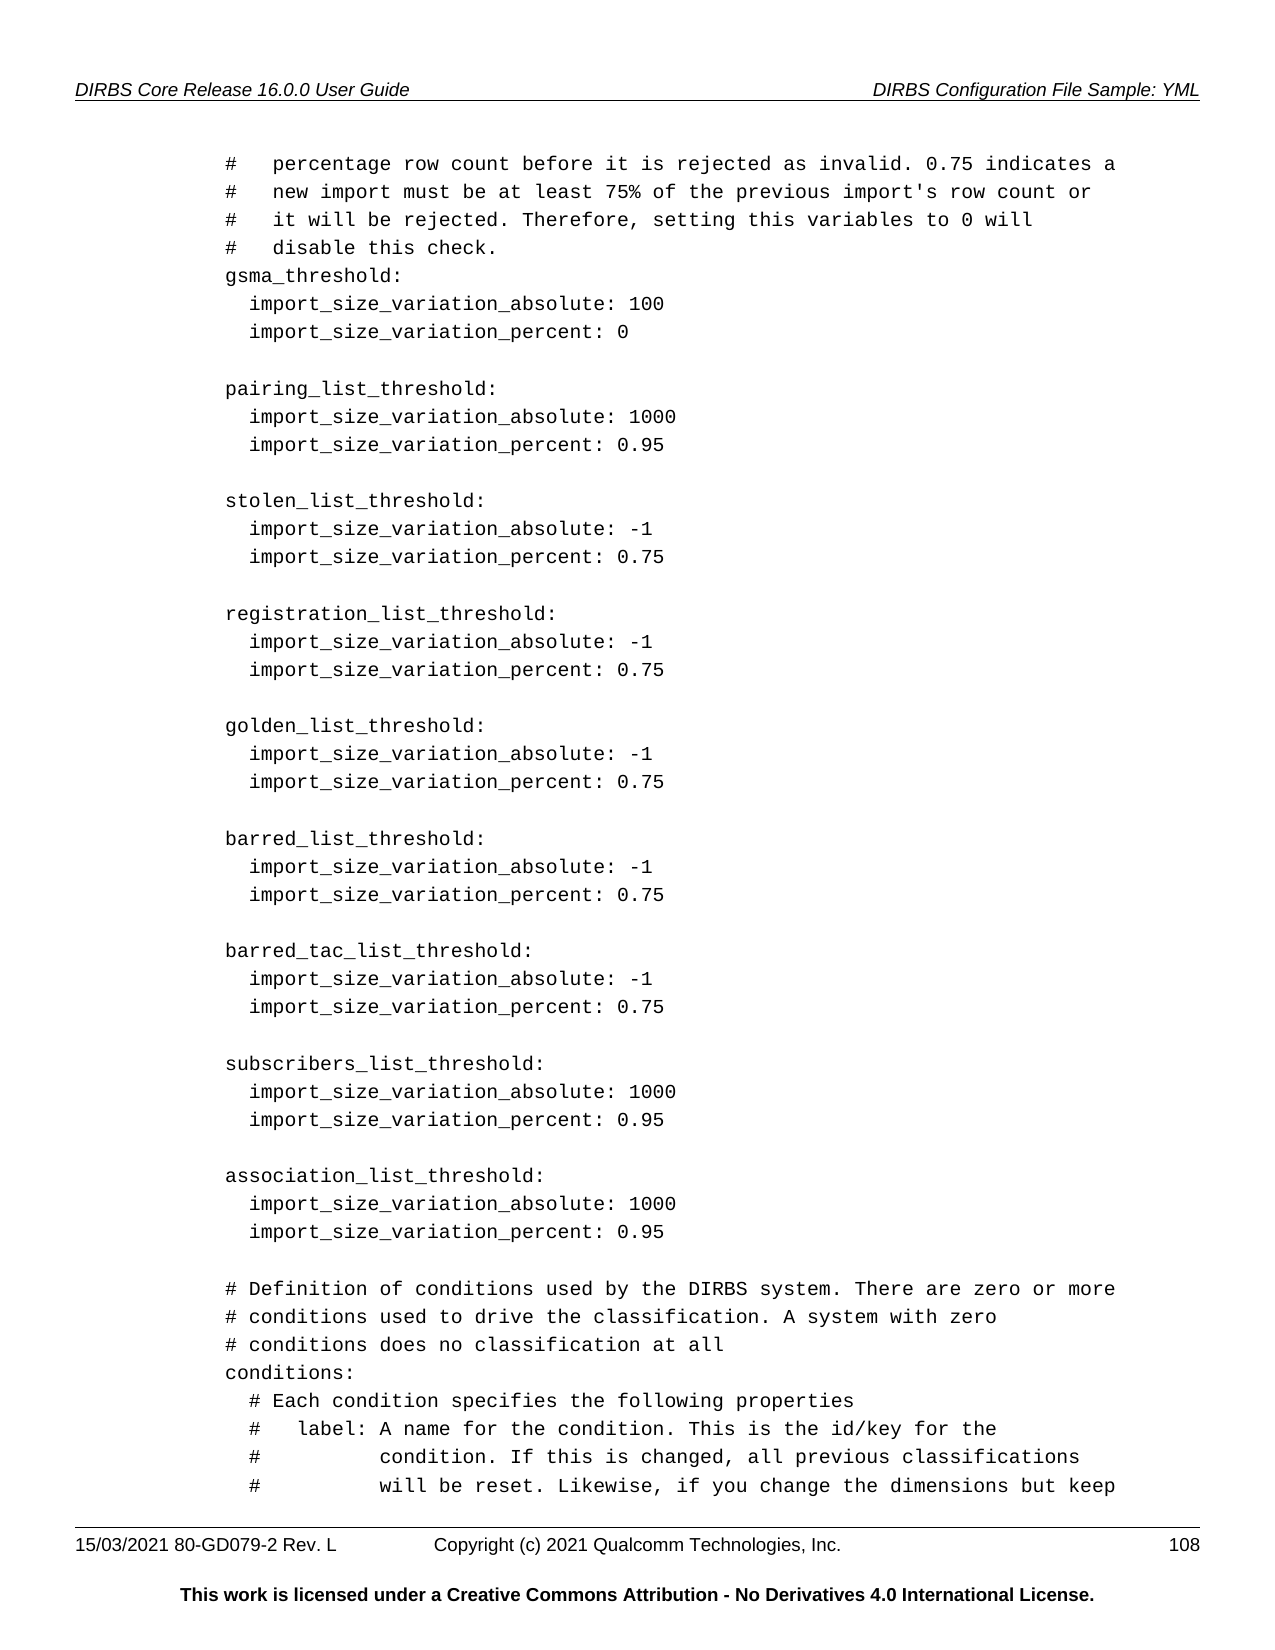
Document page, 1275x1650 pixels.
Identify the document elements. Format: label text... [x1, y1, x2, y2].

text golden_list_threshold: [225, 712, 1125, 738]
text registration_list_threshold: [225, 600, 1125, 626]
text # Definition of conditions used by the DIRBS system. There are zero or more [225, 1275, 1125, 1301]
text gsma_threshold: [225, 262, 1125, 288]
text pairing_list_threshold: [225, 375, 1125, 401]
text barred_tac_list_threshold: [225, 937, 1125, 963]
text import_size_variation_percent: 0.95 [225, 1219, 1125, 1245]
text # condition. If this is changed, all previous classifications [225, 1444, 1125, 1470]
text import_size_variation_absolute: 100 [225, 291, 1125, 317]
text conditions: [225, 1359, 1125, 1385]
text # it will be rejected. Therefore, setting this variables to 0 will [225, 206, 1125, 232]
text # percentage row count before it is rejected as invalid. 0.75 indicates a [225, 150, 1125, 176]
text import_size_variation_absolute: -1 [225, 966, 1125, 992]
text association_list_threshold: [225, 1162, 1125, 1188]
text # Each condition specifies the following properties [225, 1387, 1125, 1413]
text import_size_variation_percent: 0.95 [225, 1106, 1125, 1132]
text barred_list_threshold: [225, 825, 1125, 851]
text import_size_variation_percent: 0.75 [225, 769, 1125, 795]
text # conditions used to drive the classification. A system with zero [225, 1303, 1125, 1329]
text import_size_variation_absolute: -1 [225, 853, 1125, 879]
text import_size_variation_absolute: 1000 [225, 403, 1125, 429]
text import_size_variation_absolute: -1 [225, 516, 1125, 542]
text import_size_variation_percent: 0.75 [225, 544, 1125, 570]
text # conditions does no classification at all [225, 1331, 1125, 1357]
text import_size_variation_absolute: 1000 [225, 1191, 1125, 1217]
text stolen_list_threshold: [225, 487, 1125, 513]
text import_size_variation_percent: 0.75 [225, 881, 1125, 907]
text import_size_variation_absolute: -1 [225, 741, 1125, 767]
text import_size_variation_absolute: -1 [225, 628, 1125, 654]
text # label: A name for the condition. This is the id/key for the [225, 1416, 1125, 1442]
text import_size_variation_percent: 0.95 [225, 431, 1125, 457]
text import_size_variation_absolute: 1000 [225, 1078, 1125, 1104]
text # disable this check. [225, 234, 1125, 260]
text import_size_variation_percent: 0.75 [225, 994, 1125, 1020]
text # new import must be at least 75% of the previous import's row count or [225, 178, 1125, 204]
text # will be reset. Likewise, if you change the dimensions but keep [225, 1472, 1125, 1498]
text import_size_variation_percent: 0.75 [225, 656, 1125, 682]
text import_size_variation_percent: 0 [225, 319, 1125, 345]
text subscribers_list_threshold: [225, 1050, 1125, 1076]
